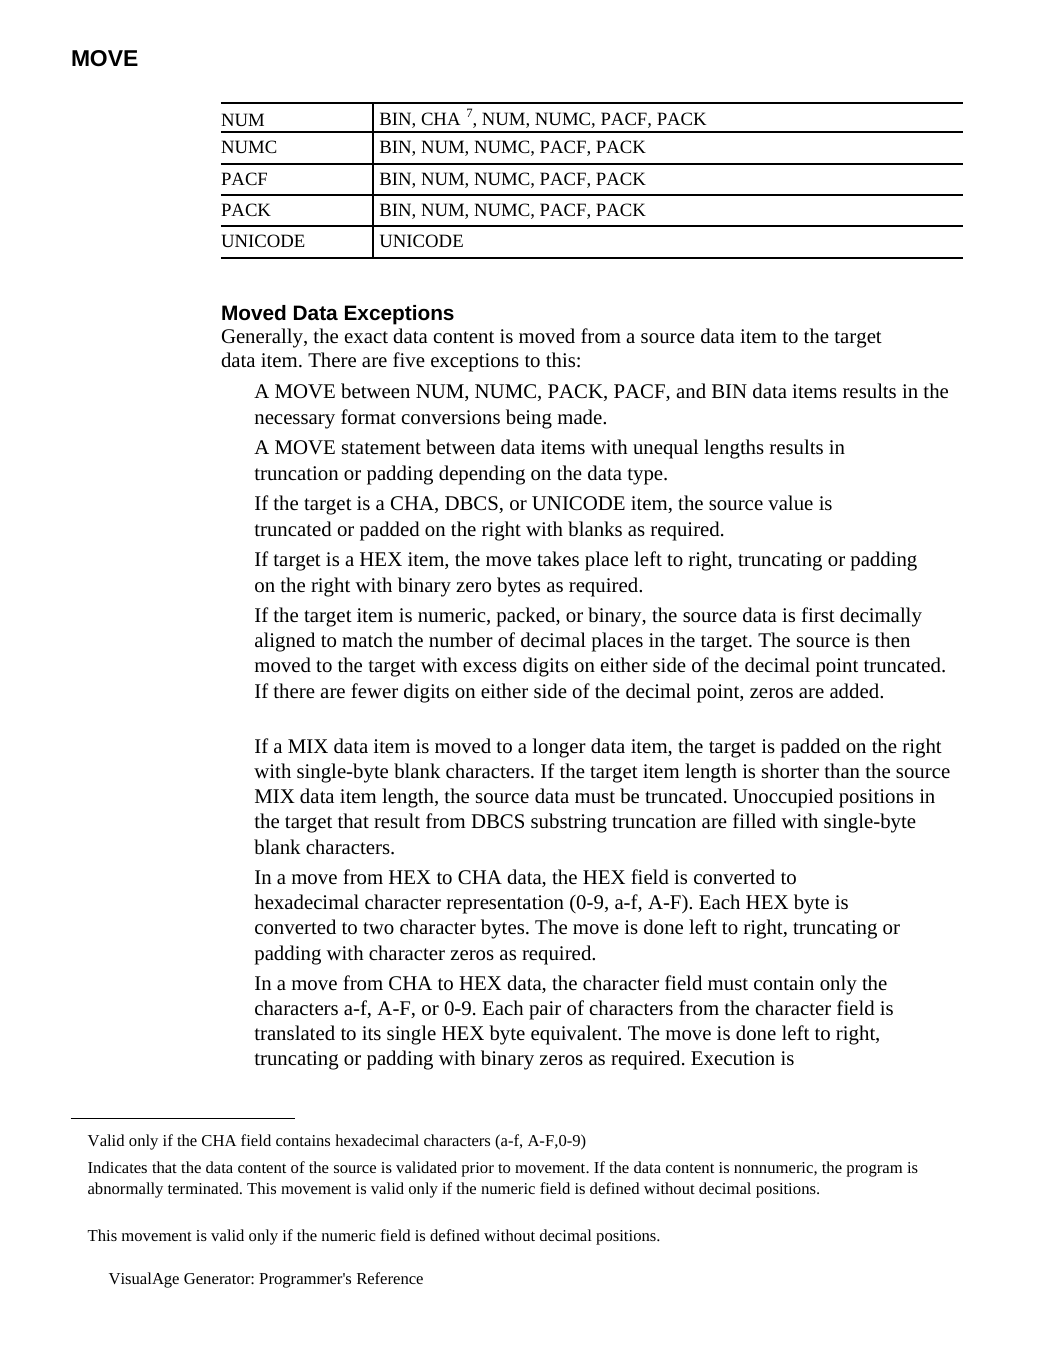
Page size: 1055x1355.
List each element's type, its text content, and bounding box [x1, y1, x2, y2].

table_header NUM [221, 104, 372, 131]
table_cell [374, 220, 962, 225]
table_cell [374, 189, 962, 194]
text If target is a HEX item, the move takes place left to right, truncating or padding on the right with binary zero bytes as required. [254, 547, 921, 597]
text If the target item is numeric, packed, or binary, the source data is first decimally aligned to match the number of decimal places in the target. The source is then moved to the target with excess digits on either side of the decimal point truncated. If there are fewer digits on either side of the decimal point, zeros are added. [254, 603, 960, 703]
list In a move from CHA to HEX data, the character field must contain only the characters a-f, A-F, or 0-9. Each pair of characters from the character field is translated to its single HEX byte equivalent. The move is done left to right, truncating or padding with binary zeros as required. Execution is [220, 971, 950, 1070]
text MOVE [71, 45, 960, 71]
text Generally, the exact data content is moved from a source data item to the target data item. There are five exceptions to this: [221, 325, 910, 372]
table_cell UNICODE [221, 227, 372, 252]
list In a move from HEX to CHA data, the HEX field is converted to hexadecimal character representation (0-9, a-f, A-F). Each HEX byte is converted to two character bytes. The move is done left to right, truncating or padding with character zeros as required. [220, 865, 906, 964]
table_cell UNICODE [374, 227, 962, 252]
table_cell [221, 220, 372, 225]
table_cell PACF [221, 165, 372, 189]
table_cell PACK [221, 196, 372, 220]
table_cell [374, 158, 962, 163]
table_cell [221, 158, 372, 163]
table_cell [221, 252, 372, 257]
list This movement is valid only if the numeric field is defined without decimal positions. [71, 1226, 960, 1245]
text If the target is a CHA, DBCS, or UNICODE item, the source value is truncated or padded on the right with blanks as required. [254, 491, 898, 541]
list Indicates that the data content of the source is validated prior to movement. If the data content is nonnumeric, the program is abnormally terminated. This movement is valid only if the numeric field is defined without decimal positions. [71, 1158, 948, 1198]
list Valid only if the CHA field contains hexadecimal characters (a-f, A-F,0-9) [71, 1131, 960, 1150]
table_cell BIN, NUM, NUMC, PACF, PACK [374, 133, 962, 158]
list VisualAge Generator: Programmer's Reference [71, 1269, 960, 1288]
text If a MIX data item is moved to a longer data item, the target is padded on the right with single-byte blank characters. If the target item length is shorter than the source MIX data item length, the source data must be truncated. Unoccupied positions in the target that result from DBCS substring truncation are filled with single-byte blank characters. [254, 734, 954, 859]
table_cell NUMC [221, 133, 372, 158]
table_cell BIN, NUM, NUMC, PACF, PACK [374, 196, 962, 220]
list A MOVE between NUM, NUMC, PACK, PACF, and BIN data items results in the necessary format conversions being made. [220, 379, 958, 429]
table_header BIN, CHA 7, NUM, NUMC, PACF, PACK [374, 104, 962, 131]
list A MOVE statement between data items with unequal lengths results in truncation or padding depending on the data type. [220, 435, 923, 485]
table_cell BIN, NUM, NUMC, PACF, PACK [374, 165, 962, 189]
text Moved Data Exceptions [221, 301, 960, 325]
table_cell [221, 189, 372, 194]
table_cell [374, 252, 962, 257]
